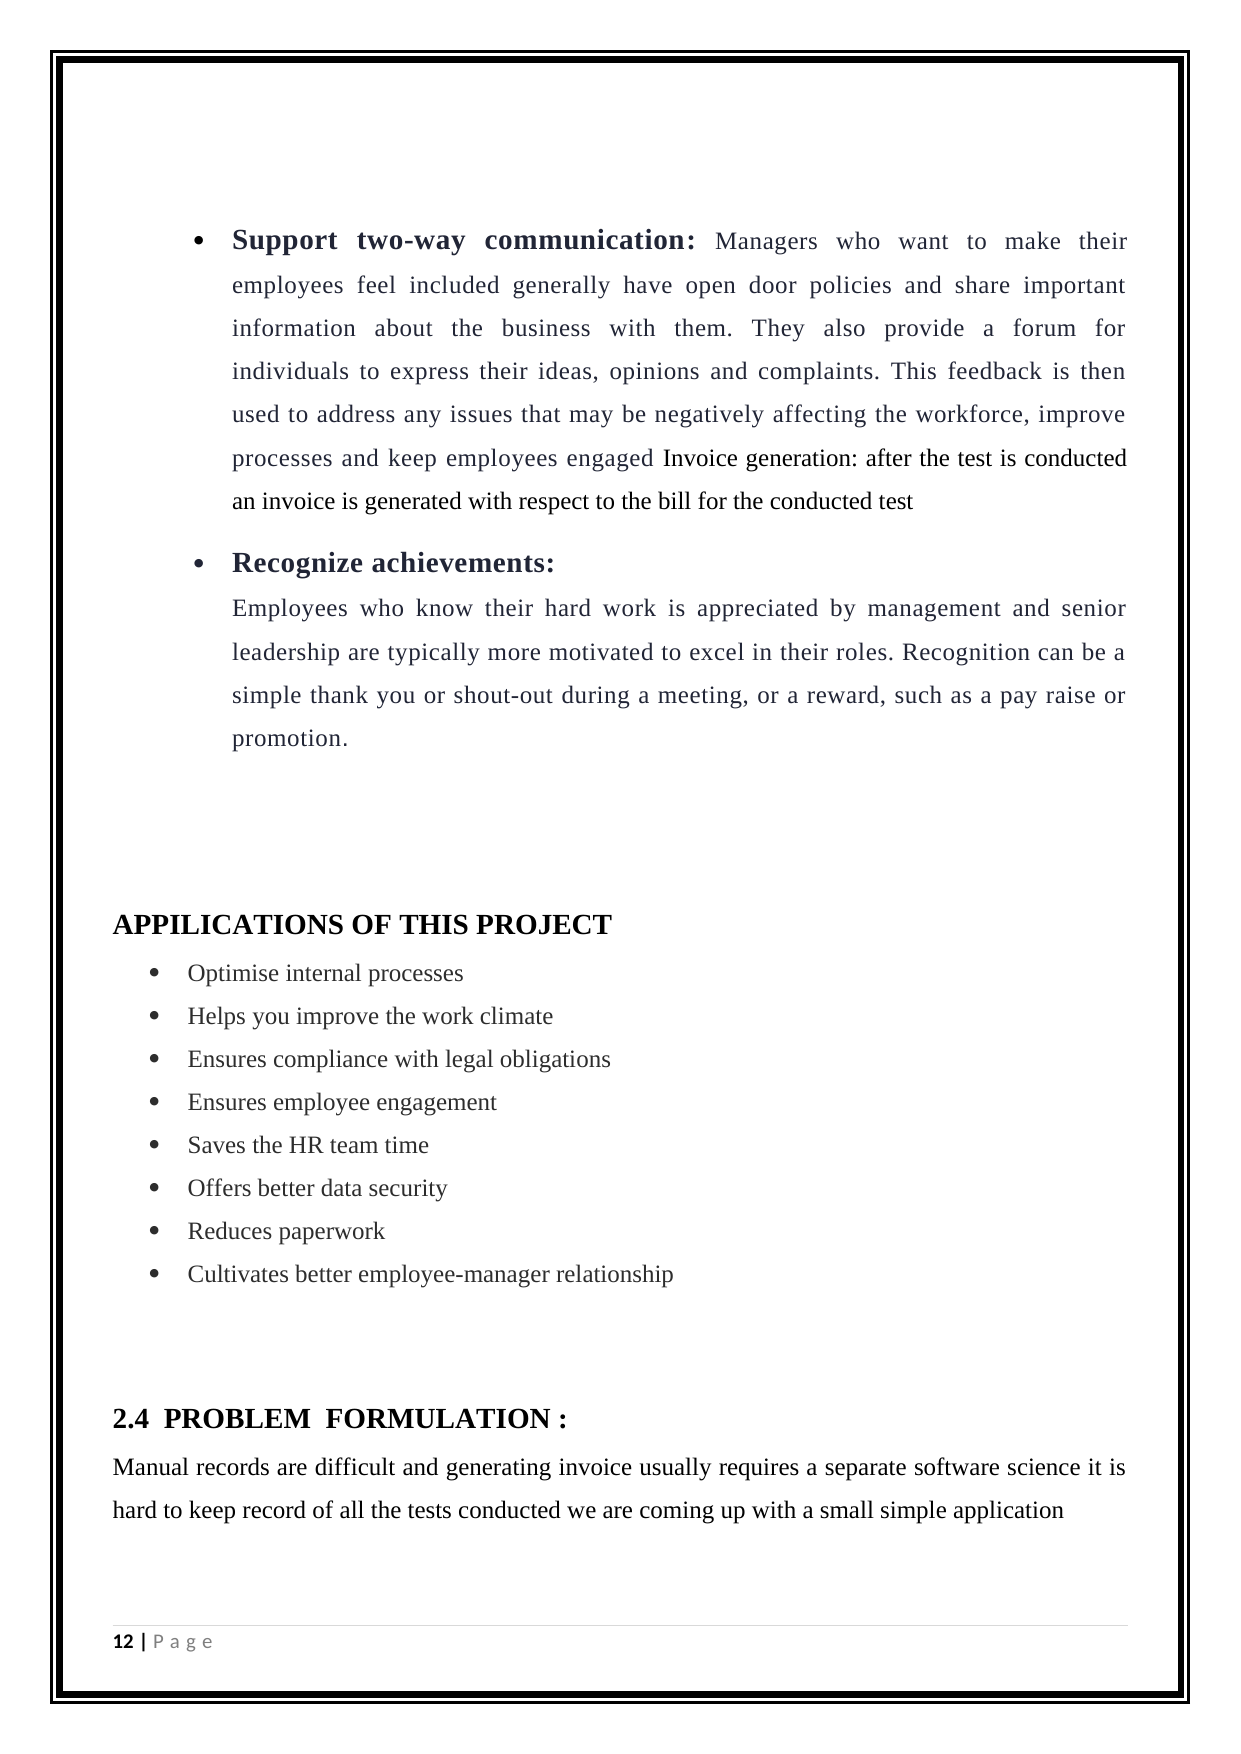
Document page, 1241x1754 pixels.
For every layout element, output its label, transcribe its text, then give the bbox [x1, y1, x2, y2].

list Recognize achievements: Employees who know their hard work is appreciated by management and senior leadership are typically more motivated to excel in their roles. Recognition can be a simple thank you or shout-out during a meeting, or a reward, such as a pay raise or promotion. [194, 546, 1128, 752]
list Offers better data security [150, 1173, 1128, 1202]
list Helps you improve the work climate [150, 1001, 1128, 1029]
list Optimise internal processes [150, 958, 1128, 986]
text Manual records are difficult and generating invoice usually requires a separate software science it is hard to keep record of all the tests conducted we are coming up with a small simple application [112, 1452, 1128, 1523]
list Cultivates better employee-manager relationship [150, 1259, 1128, 1288]
list Reduces paperwork [150, 1216, 1128, 1245]
text APPILICATIONS OF THIS PROJECT [112, 907, 1128, 941]
list Saves the HR team time [150, 1130, 1128, 1159]
list Support two-way communication: Managers who want to make their employees feel included generally have open door policies and share important information about the business with them. They also provide a forum for individuals to express their ideas, opinions and complaints. This feedback is then used to address any issues that may be negatively affecting the workforce, improve processes and keep employees engaged Invoice generation: after the test is conducted an invoice is generated with respect to the bill for the conducted test [194, 222, 1128, 514]
list Ensures employee engagement [150, 1087, 1128, 1116]
text 2.4 PROBLEM FORMULATION : [112, 1401, 1128, 1435]
list Ensures compliance with legal obligations [150, 1044, 1128, 1073]
